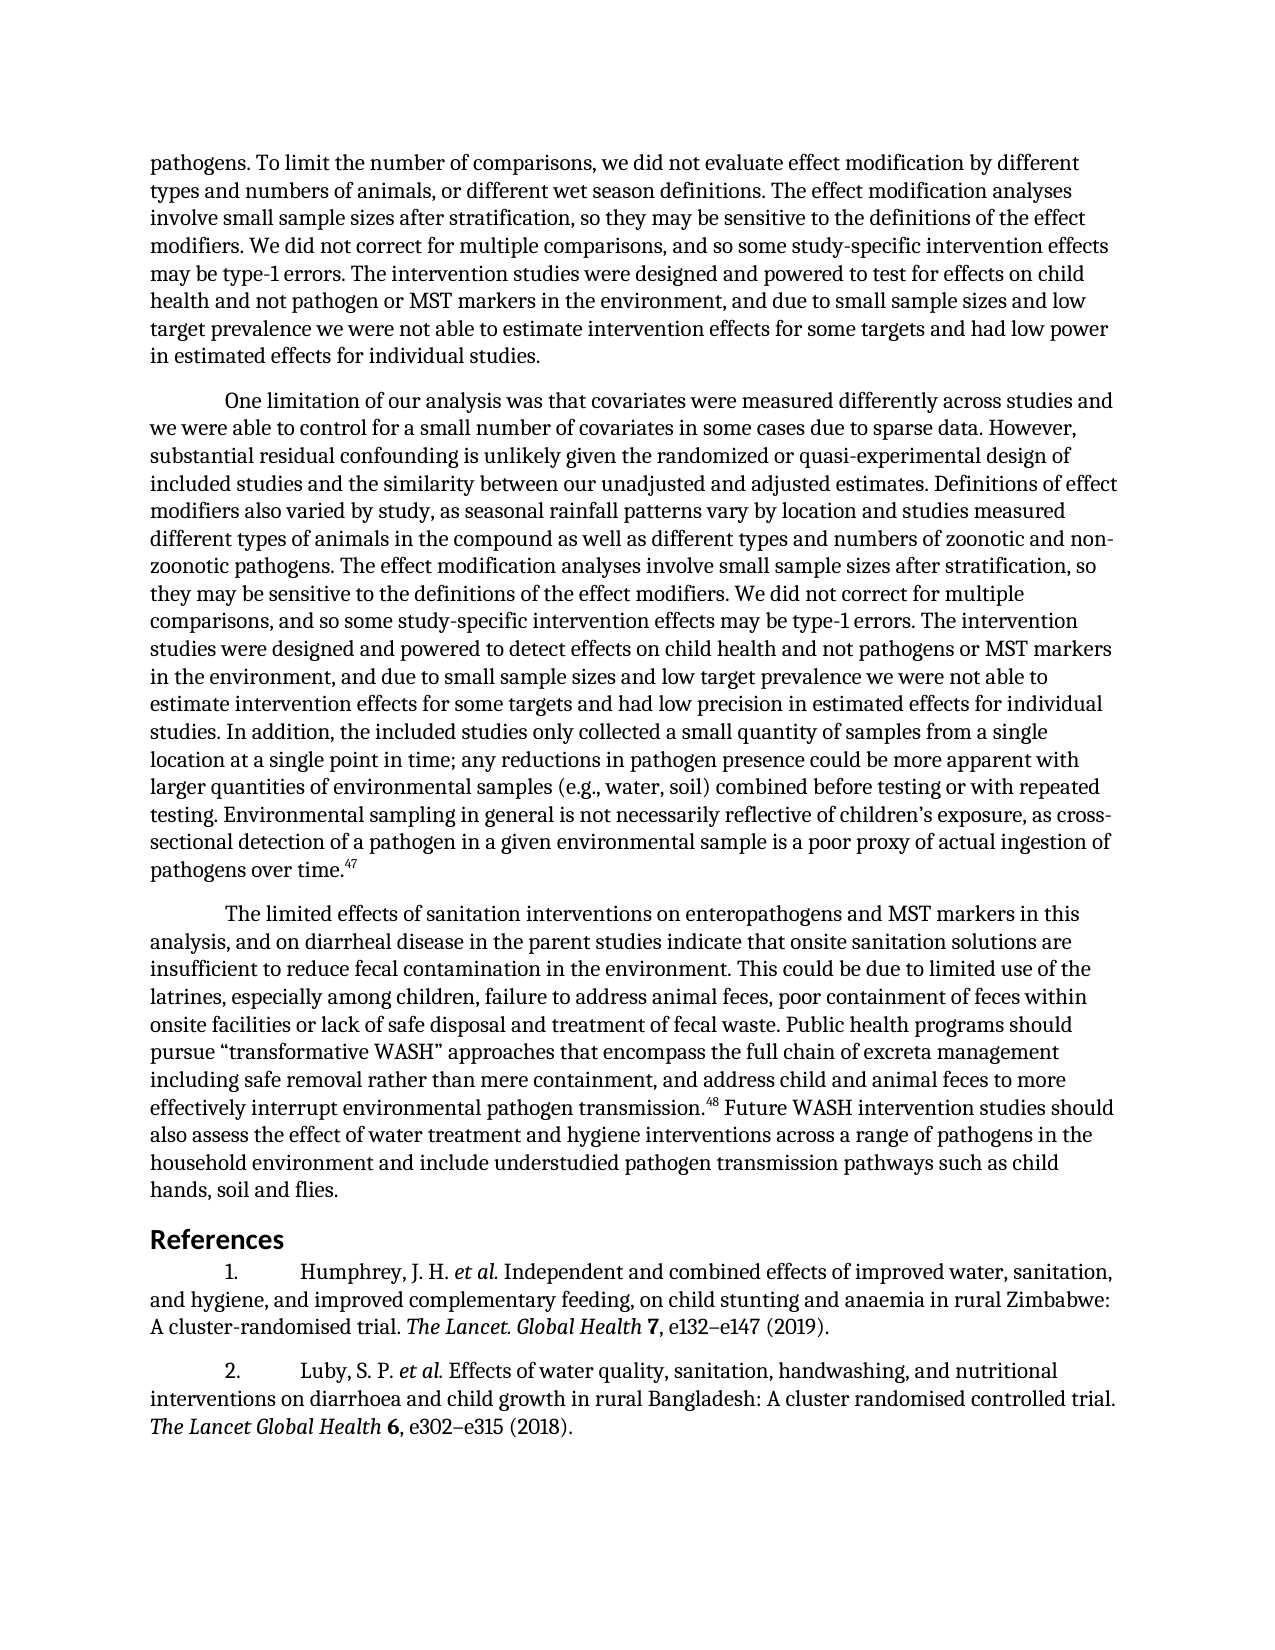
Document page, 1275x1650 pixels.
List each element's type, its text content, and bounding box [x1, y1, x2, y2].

text 1. Humphrey, J. H. et al. Independent and combined effects of improved water, sanitation, and hygiene, and improved complementary feeding, on child stunting and anaemia in rural Zimbabwe: A cluster-randomised trial. The Lancet. Global Health 7, e132–e147 (2019). [150, 1259, 1125, 1340]
text One limitation of our analysis was that covariates were measured differently across studies and we were able to control for a small number of covariates in some cases due to sparse data. However, substantial residual confounding is unlikely given the randomized or quasi-experimental design of included studies and the similarity between our unadjusted and adjusted estimates. Definitions of effect modifiers also varied by study, as seasonal rainfall patterns vary by location and studies measured different types of animals in the compound as well as different types and numbers of zoonotic and non-zoonotic pathogens. The effect modification analyses involve small sample sizes after stratification, so they may be sensitive to the definitions of the effect modifiers. We did not correct for multiple comparisons, and so some study-specific intervention effects may be type-1 errors. The intervention studies were designed and powered to detect effects on child health and not pathogens or MST markers in the environment, and due to small sample sizes and low target prevalence we were not able to estimate intervention effects for some targets and had low precision in estimated effects for individual studies. In addition, the included studies only collected a small quantity of samples from a single location at a single point in time; any reductions in pathogen presence could be more apparent with larger quantities of environmental samples (e.g., water, soil) combined before testing or with repeated testing. Environmental sampling in general is not necessarily reflective of children’s exposure, as cross-sectional detection of a pathogen in a given environmental sample is a poor proxy of actual ingestion of pathogens over time.47 [150, 387, 1125, 883]
subtitle References [150, 1221, 1125, 1257]
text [150, 150, 1125, 369]
text The limited effects of sanitation interventions on enteropathogens and MST markers in this analysis, and on diarrheal disease in the parent studies indicate that onsite sanitation solutions are insufficient to reduce fecal contamination in the environment. This could be due to limited use of the latrines, especially among children, failure to address animal feces, poor containment of feces within onsite facilities or lack of safe disposal and treatment of fecal waste. Public health programs should pursue “transformative WASH” approaches that encompass the full chain of excreta management including safe removal rather than mere containment, and address child and animal feces to more effectively interrupt environmental pathogen transmission.48 Future WASH intervention studies should also assess the effect of water treatment and hygiene interventions across a range of pathogens in the household environment and include understudied pathogen transmission pathways such as child hands, soil and flies. [150, 901, 1125, 1203]
text 2. Luby, S. P. et al. Effects of water quality, sanitation, handwashing, and nutritional interventions on diarrhoea and child growth in rural Bangladesh: A cluster randomised controlled trial. The Lancet Global Health 6, e302–e315 (2018). [150, 1358, 1125, 1440]
